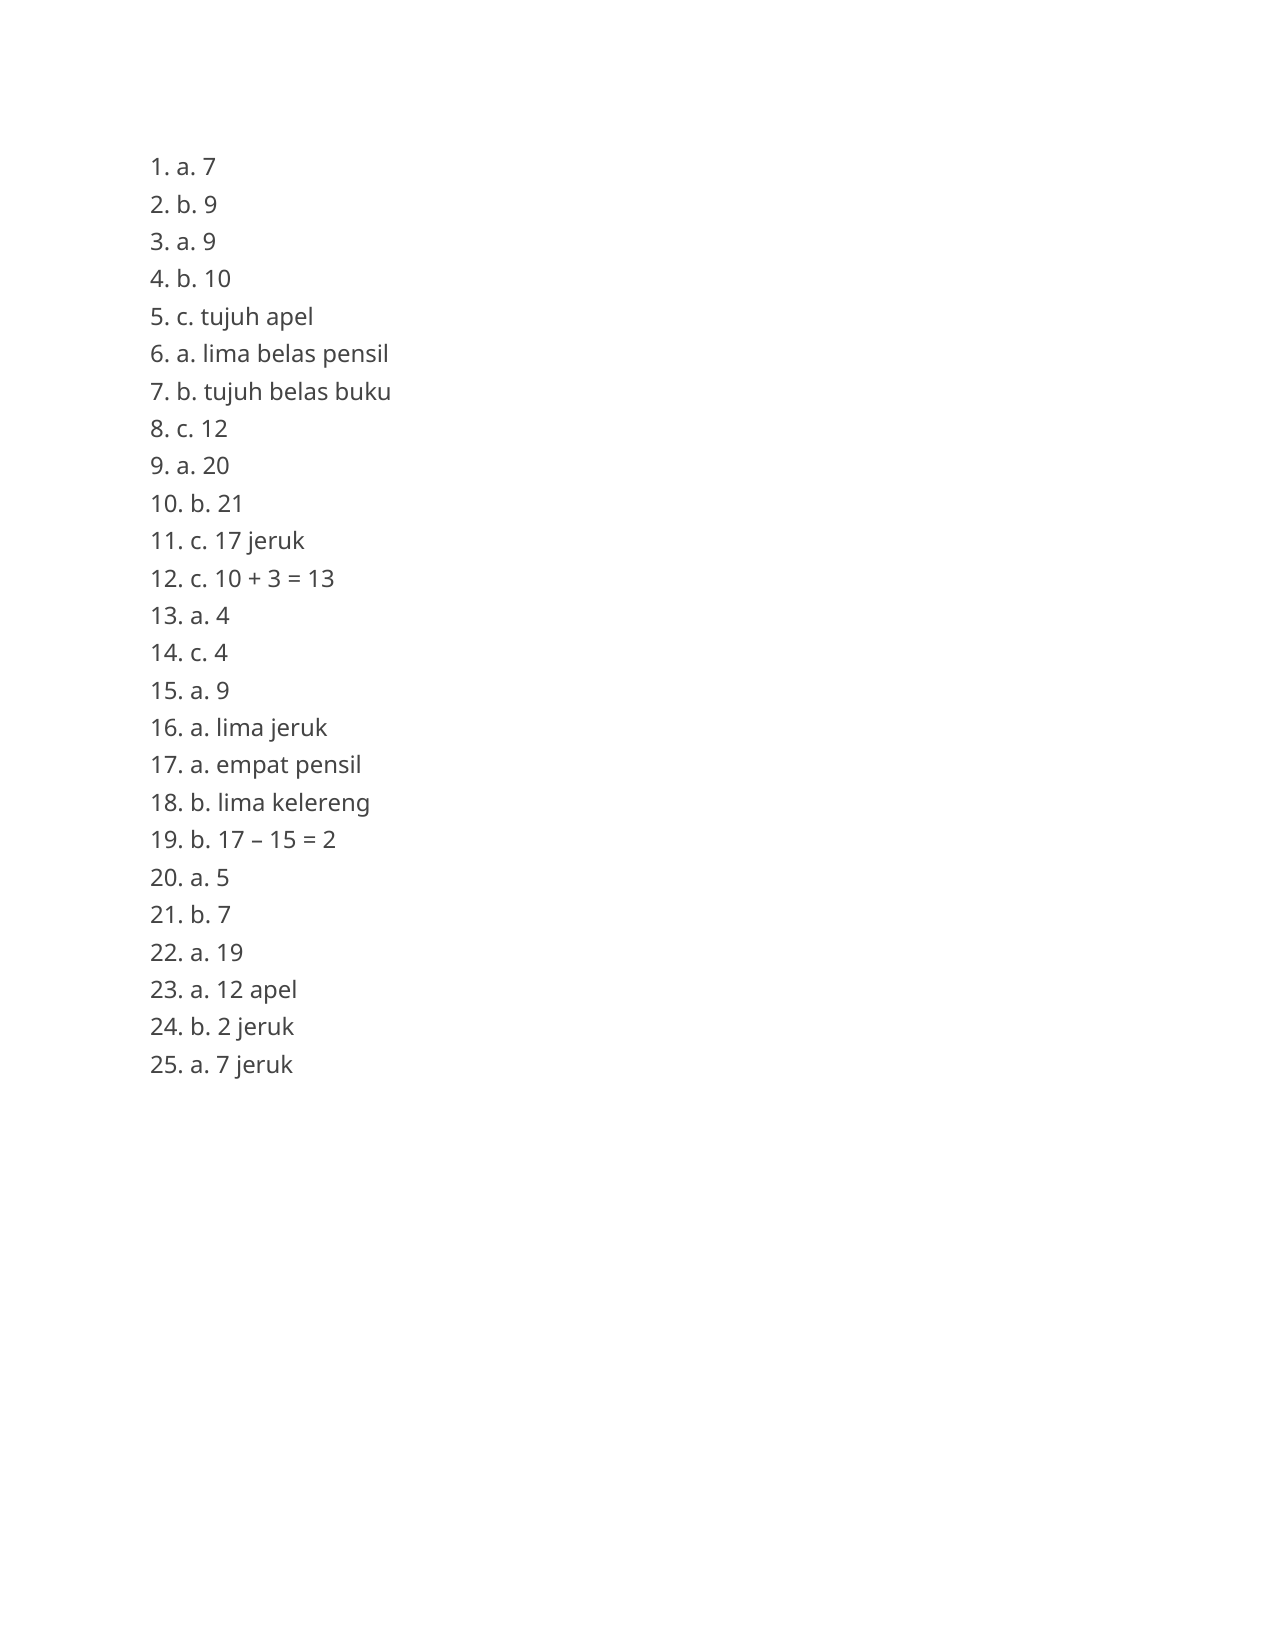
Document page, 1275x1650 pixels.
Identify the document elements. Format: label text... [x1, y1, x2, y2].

text 1. a. 7 2. b. 9 3. a. 9 4. b. 10 5. c. tujuh apel 6. a. lima belas pensil 7. b. tujuh belas buku 8. c. 12 9. a. 20 10. b. 21 11. c. 17 jeruk 12. c. 10 + 3 = 13 13. a. 4 14. c. 4 15. a. 9 16. a. lima jeruk 17. a. empat pensil 18. b. lima kelereng 19. b. 17 – 15 = 2 20. a. 5 21. b. 7 22. a. 19 23. a. 12 apel 24. b. 2 jeruk 25. a. 7 jeruk [150, 150, 1125, 1080]
